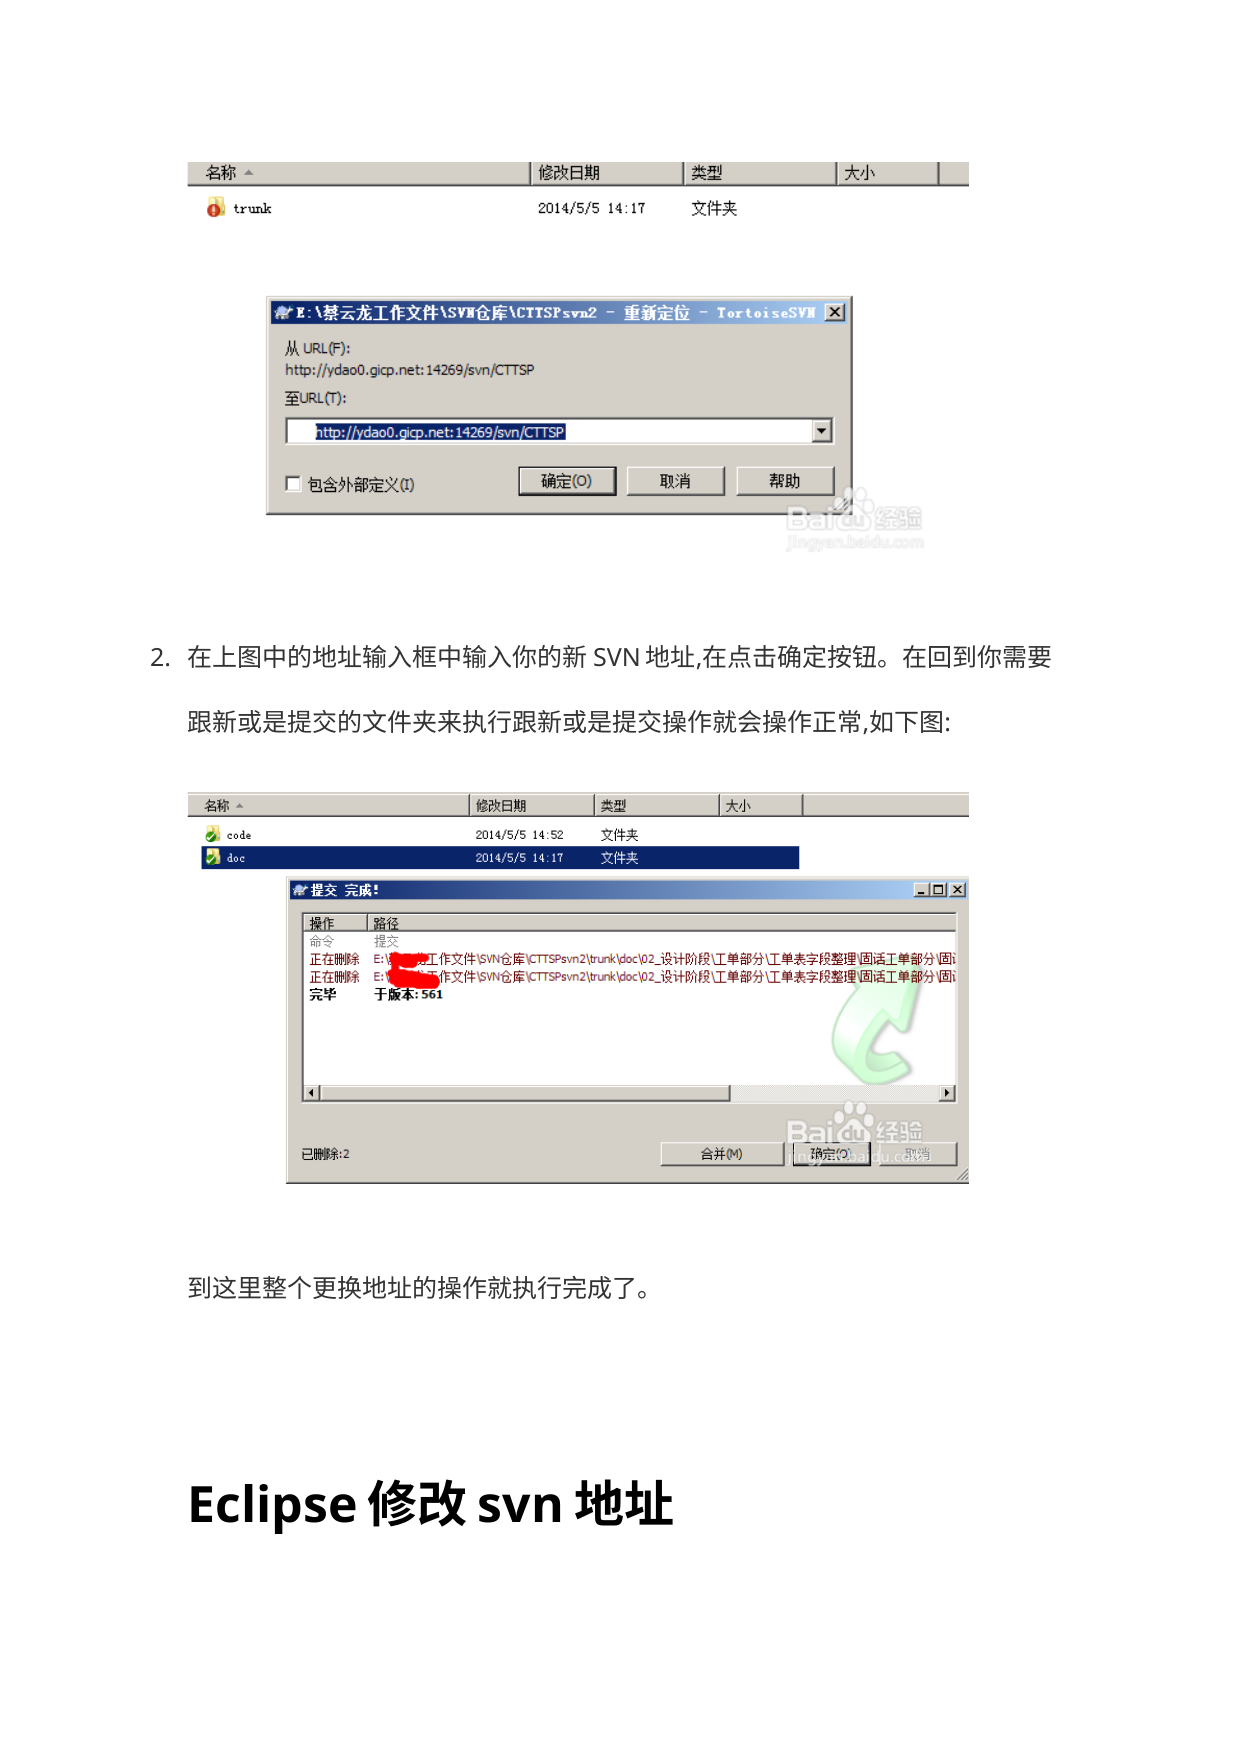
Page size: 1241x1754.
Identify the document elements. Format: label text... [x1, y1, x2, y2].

subtitle Eclipse修改svn地址 [187, 1452, 1053, 1550]
text 到这里整个更换地址的操作就执行完成了。 [187, 1254, 1053, 1319]
list 在上图中的地址输入框中输入你的新SVN地址,在点击确定按钮。在回到你需要跟新或是提交的文件夹来执行跟新或是提交操作就会操作正常,如下图: [150, 623, 1053, 753]
picture [187, 792, 969, 1184]
picture [187, 162, 969, 570]
